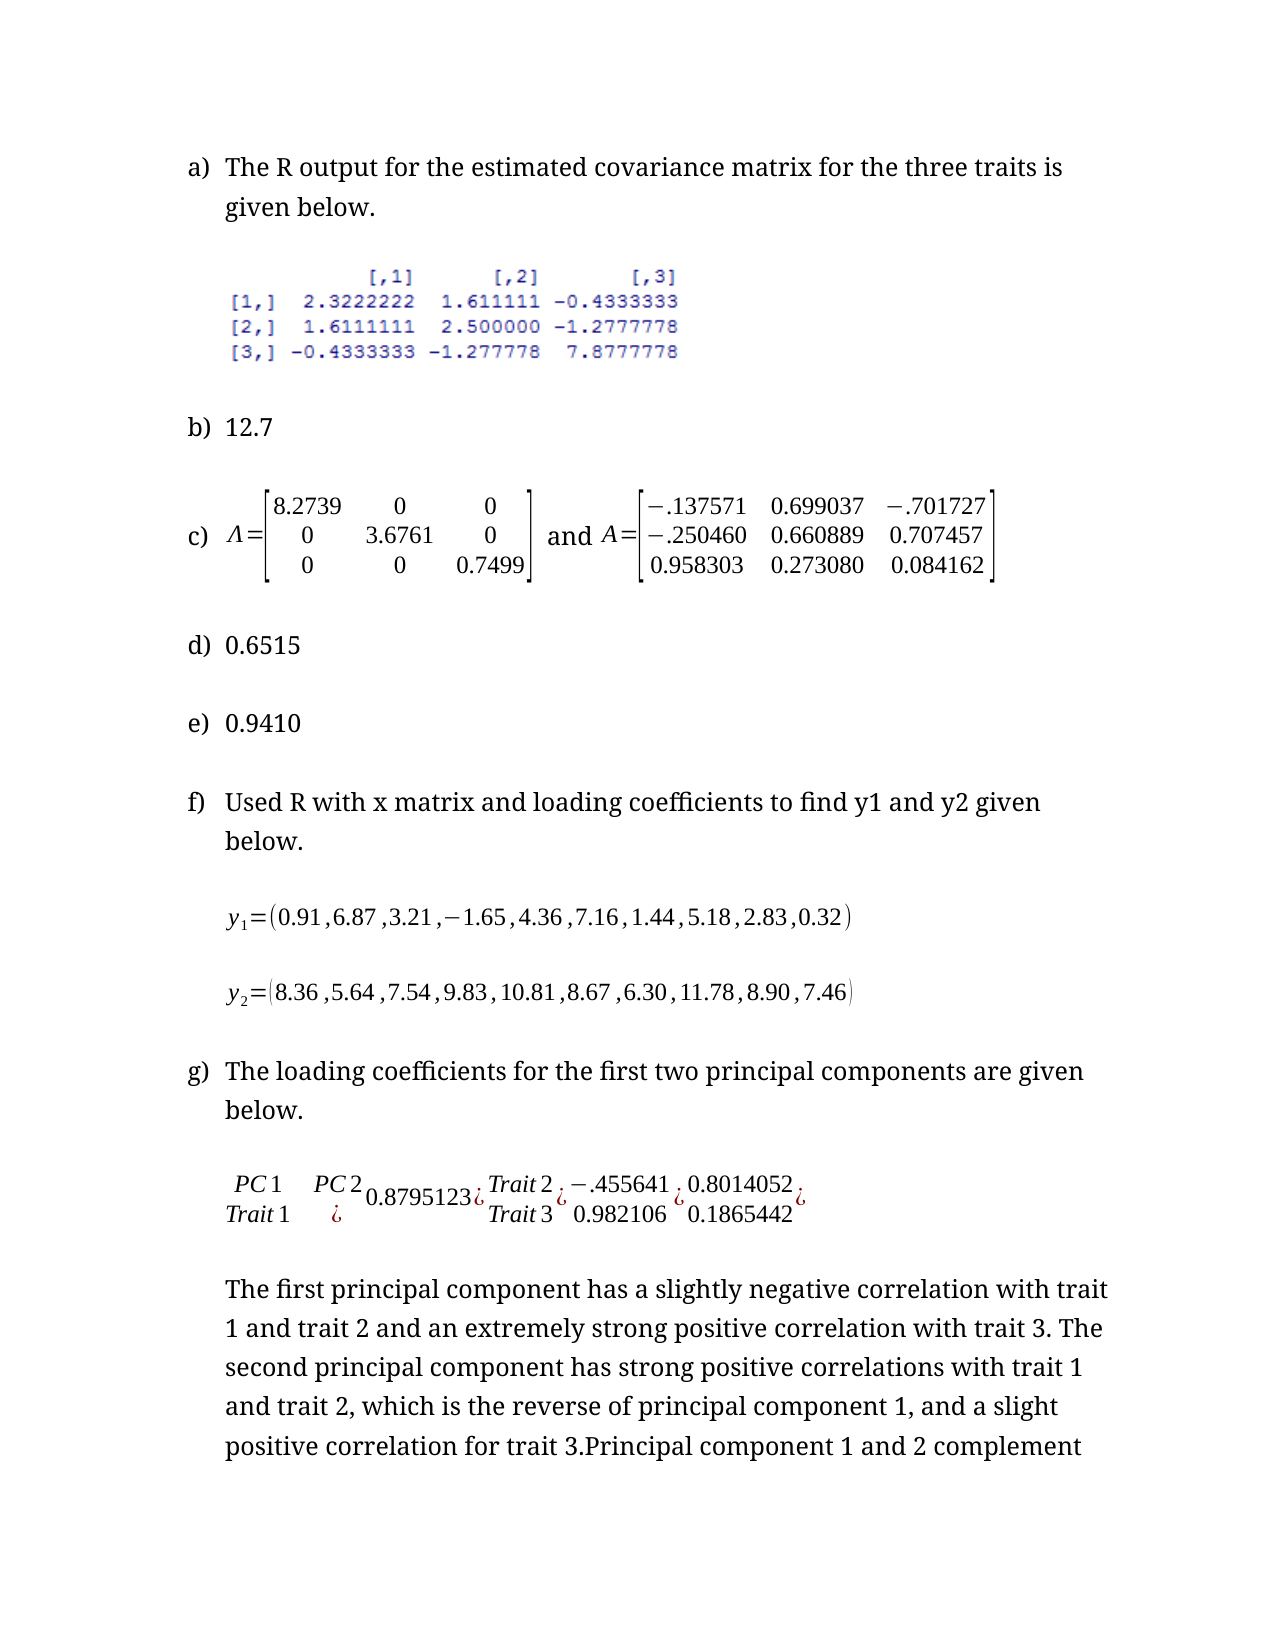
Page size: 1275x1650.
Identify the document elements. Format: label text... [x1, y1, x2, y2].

list Used R with x matrix and loading coefficients to find y1 and y2 given below. [187, 784, 1125, 858]
list 0.9410 [187, 706, 1125, 740]
list and [187, 488, 1125, 583]
list The loading coefficients for the first two principal components are given below. [187, 1053, 1125, 1127]
list 0.6515 [187, 628, 1125, 662]
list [225, 1272, 1125, 1462]
picture [225, 267, 693, 366]
list The R output for the estimated covariance matrix for the three traits is given below. [187, 150, 1125, 223]
list 12.7 [187, 409, 1125, 443]
